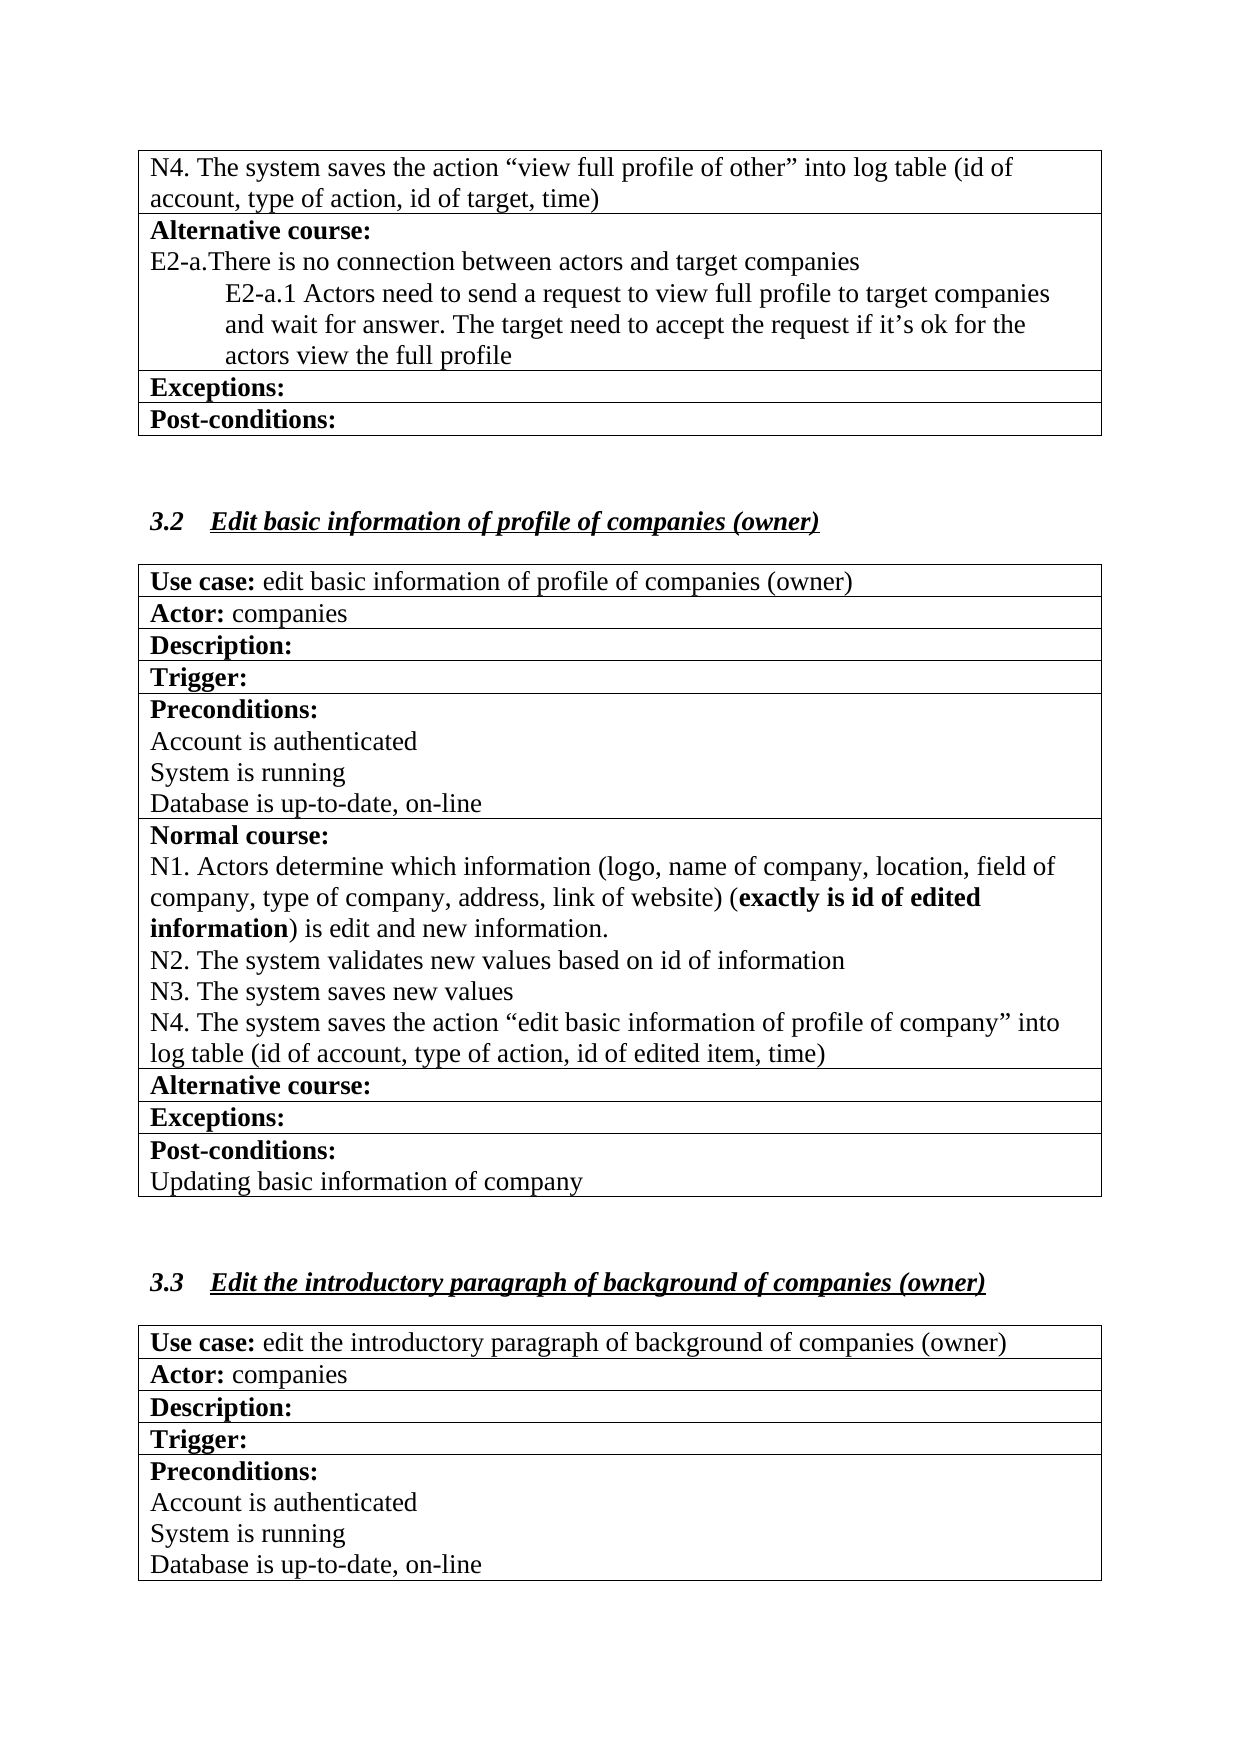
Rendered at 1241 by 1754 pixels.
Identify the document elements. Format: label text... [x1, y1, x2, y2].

table_cell Trigger: [139, 661, 1101, 692]
table_cell Alternative course: [139, 1069, 1101, 1101]
table_header Use case: edit the introductory paragraph of background of companies (owner) [139, 1326, 1101, 1357]
table_cell Normal course: N1. Actors determine which information (logo, name of company, location, field of company, type of company, address, link of website) (exactly is id of edited information) is edit and new information. N2. The system validates new values based on id of information N3. The system saves new values N4. The system saves the action “edit basic information of profile of company” into log table (id of account, type of action, id of edited item, time) [139, 819, 1101, 1068]
subtitle Edit basic information of profile of companies (owner) [150, 504, 1090, 536]
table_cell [139, 151, 1101, 213]
subtitle Edit the introductory paragraph of background of companies (owner) [150, 1266, 1090, 1297]
table_cell Exceptions: [139, 371, 1101, 402]
table_cell Exceptions: [139, 1102, 1101, 1133]
table_cell Post-conditions: Updating basic information of company [139, 1134, 1101, 1196]
table_cell Actor: companies [139, 597, 1101, 628]
table_cell Description: [139, 629, 1101, 660]
table_cell Post-conditions: [139, 403, 1101, 434]
table_cell Trigger: [139, 1423, 1101, 1454]
table_cell Alternative course: E2-a.There is no connection between actors and target companies E2-a.1 Actors need to send a request to view full profile to target companies and wait for answer. The target need to accept the request if it’s ok for the actors view the full profile [139, 214, 1101, 370]
table_header Use case: edit basic information of profile of companies (owner) [139, 565, 1101, 596]
table_cell Preconditions: Account is authenticated System is running Database is up-to-date, on-line [139, 694, 1101, 818]
table_cell Preconditions: Account is authenticated System is running Database is up-to-date, on-line [139, 1455, 1101, 1580]
table_cell Actor: companies [139, 1359, 1101, 1390]
table_cell Description: [139, 1391, 1101, 1422]
